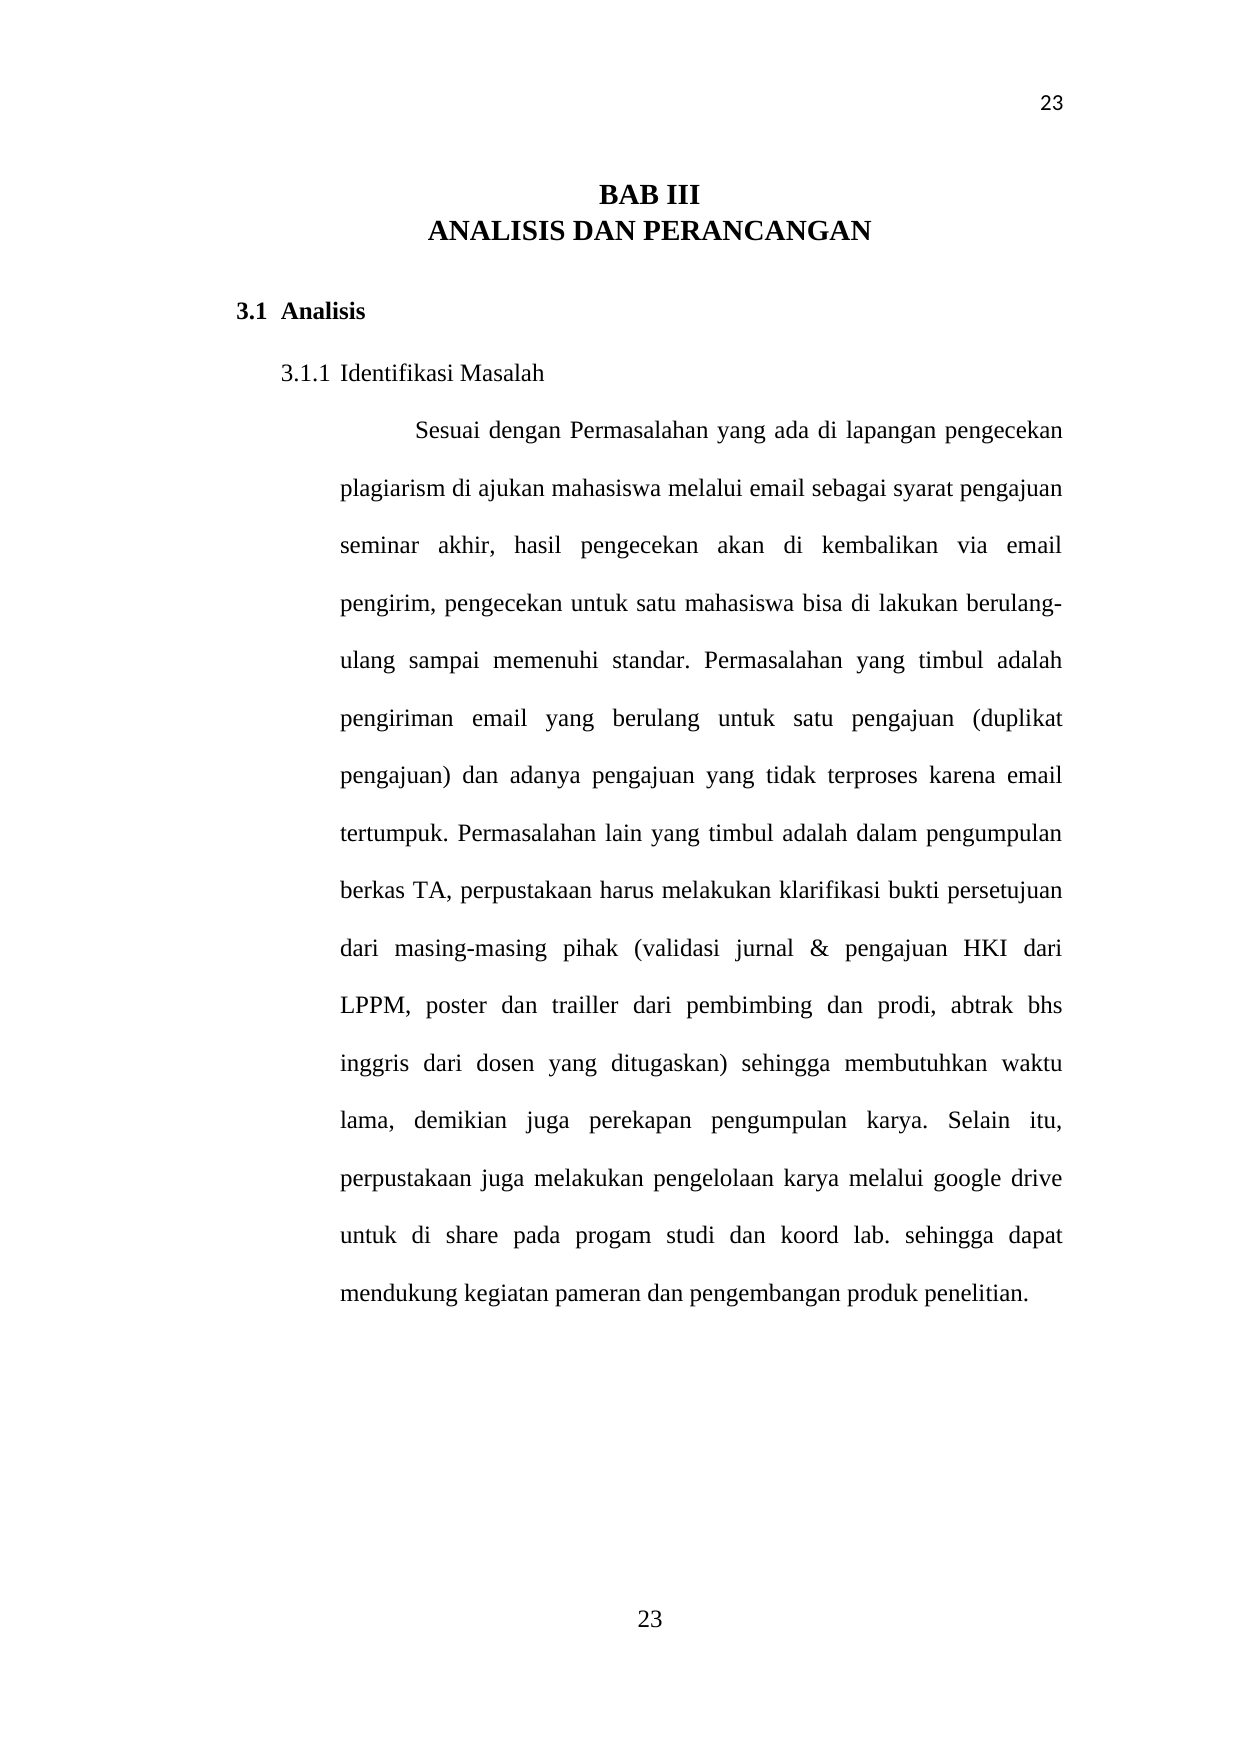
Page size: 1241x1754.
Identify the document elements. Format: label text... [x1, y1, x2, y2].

text Sesuai dengan Permasalahan yang ada di lapangan pengecekan plagiarism di ajukan mahasiswa melalui email sebagai syarat pengajuan seminar akhir, hasil pengecekan akan di kembalikan via email pengirim, pengecekan untuk satu mahasiswa bisa di lakukan berulang-ulang sampai memenuhi standar. Permasalahan yang timbul adalah pengiriman email yang berulang untuk satu pengajuan (duplikat pengajuan) dan adanya pengajuan yang tidak terproses karena email tertumpuk. Permasalahan lain yang timbul adalah dalam pengumpulan berkas TA, perpustakaan harus melakukan klarifikasi bukti persetujuan dari masing-masing pihak (validasi jurnal & pengajuan HKI dari LPPM, poster dan trailler dari pembimbing dan prodi, abtrak bhs inggris dari dosen yang ditugaskan) sehingga membutuhkan waktu lama, demikian juga perekapan pengumpulan karya. Selain itu, perpustakaan juga melakukan pengelolaan karya melalui google drive untuk di share pada progam studi dan koord lab. sehingga dapat mendukung kegiatan pameran dan pengembangan produk penelitian. [340, 416, 1063, 1307]
subtitle BAB III ANALISIS DAN PERANCANGAN [236, 177, 1063, 247]
subtitle Analisis [236, 296, 1063, 325]
subtitle Identifikasi Masalah [281, 358, 1063, 387]
